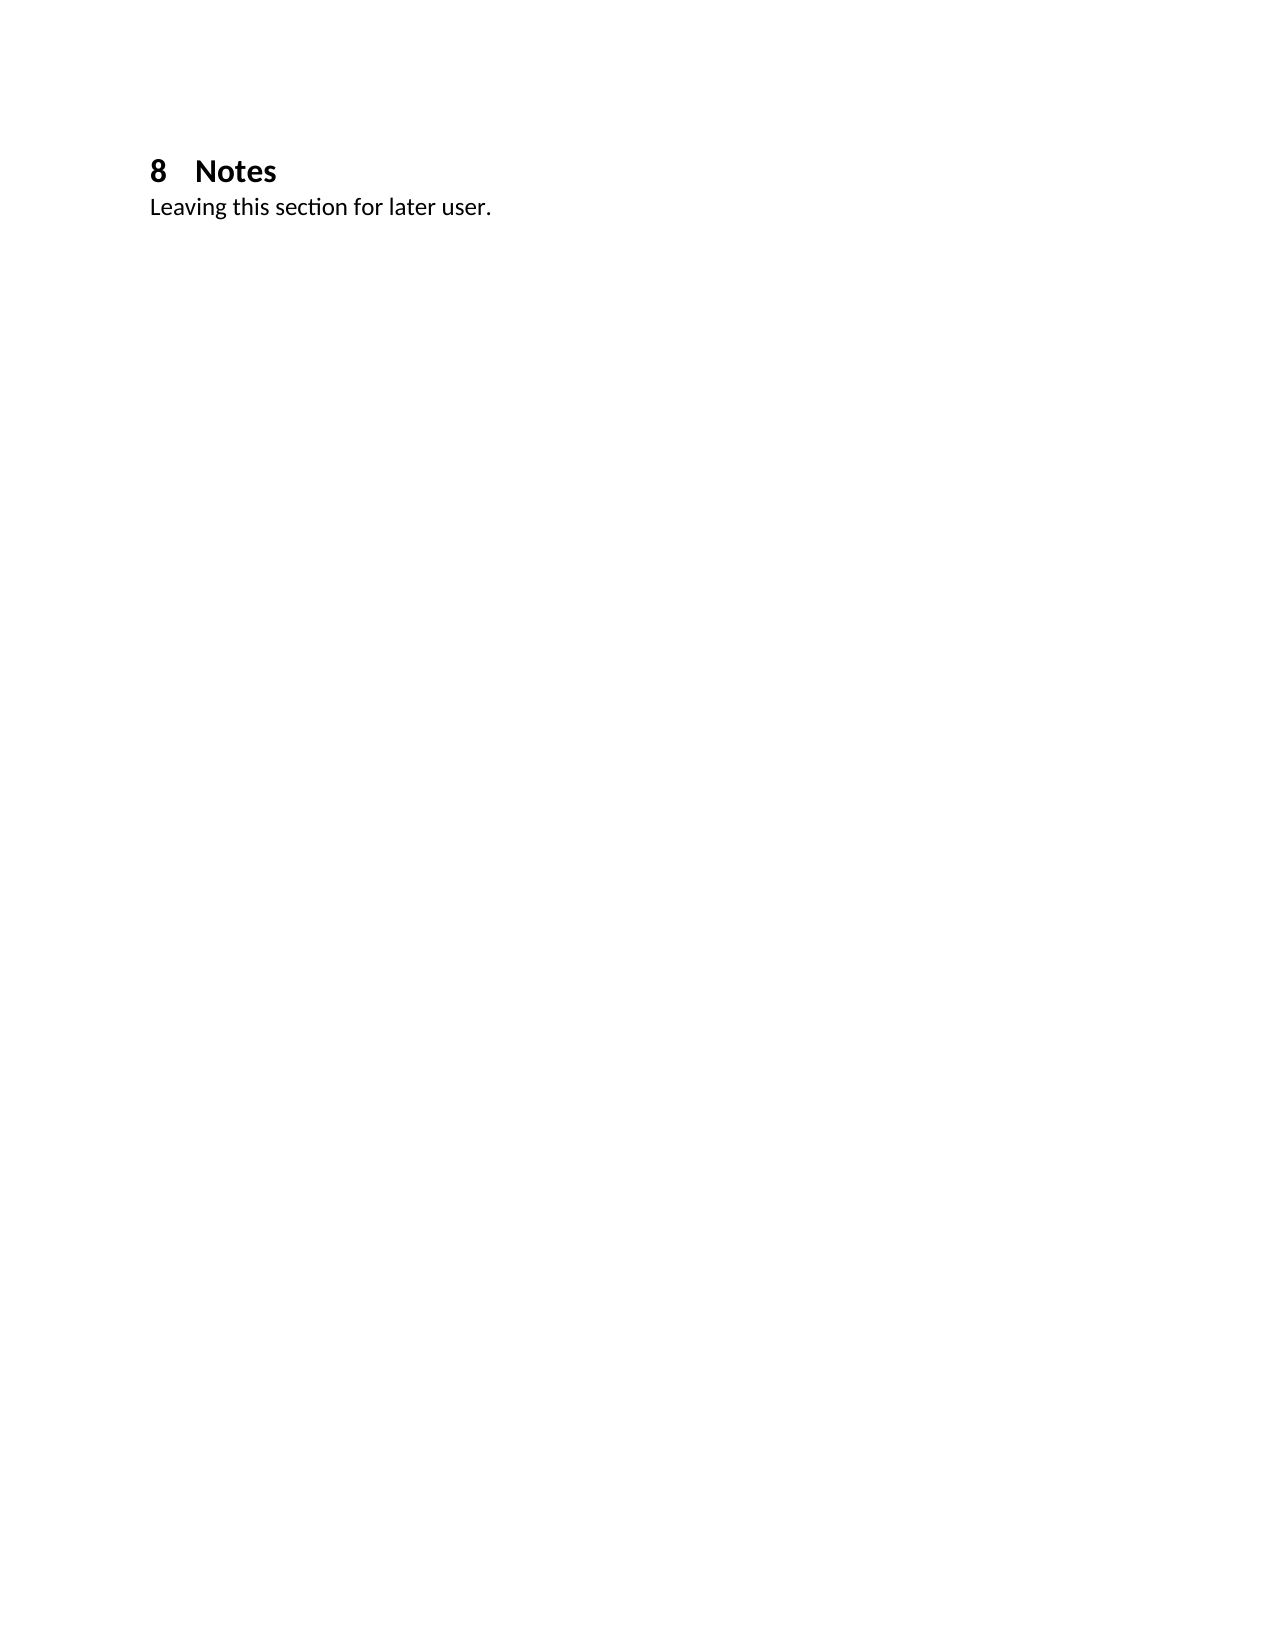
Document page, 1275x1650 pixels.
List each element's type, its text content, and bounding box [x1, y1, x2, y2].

text Leaving this section for later user. [150, 191, 1125, 221]
subtitle Notes [150, 150, 1125, 191]
